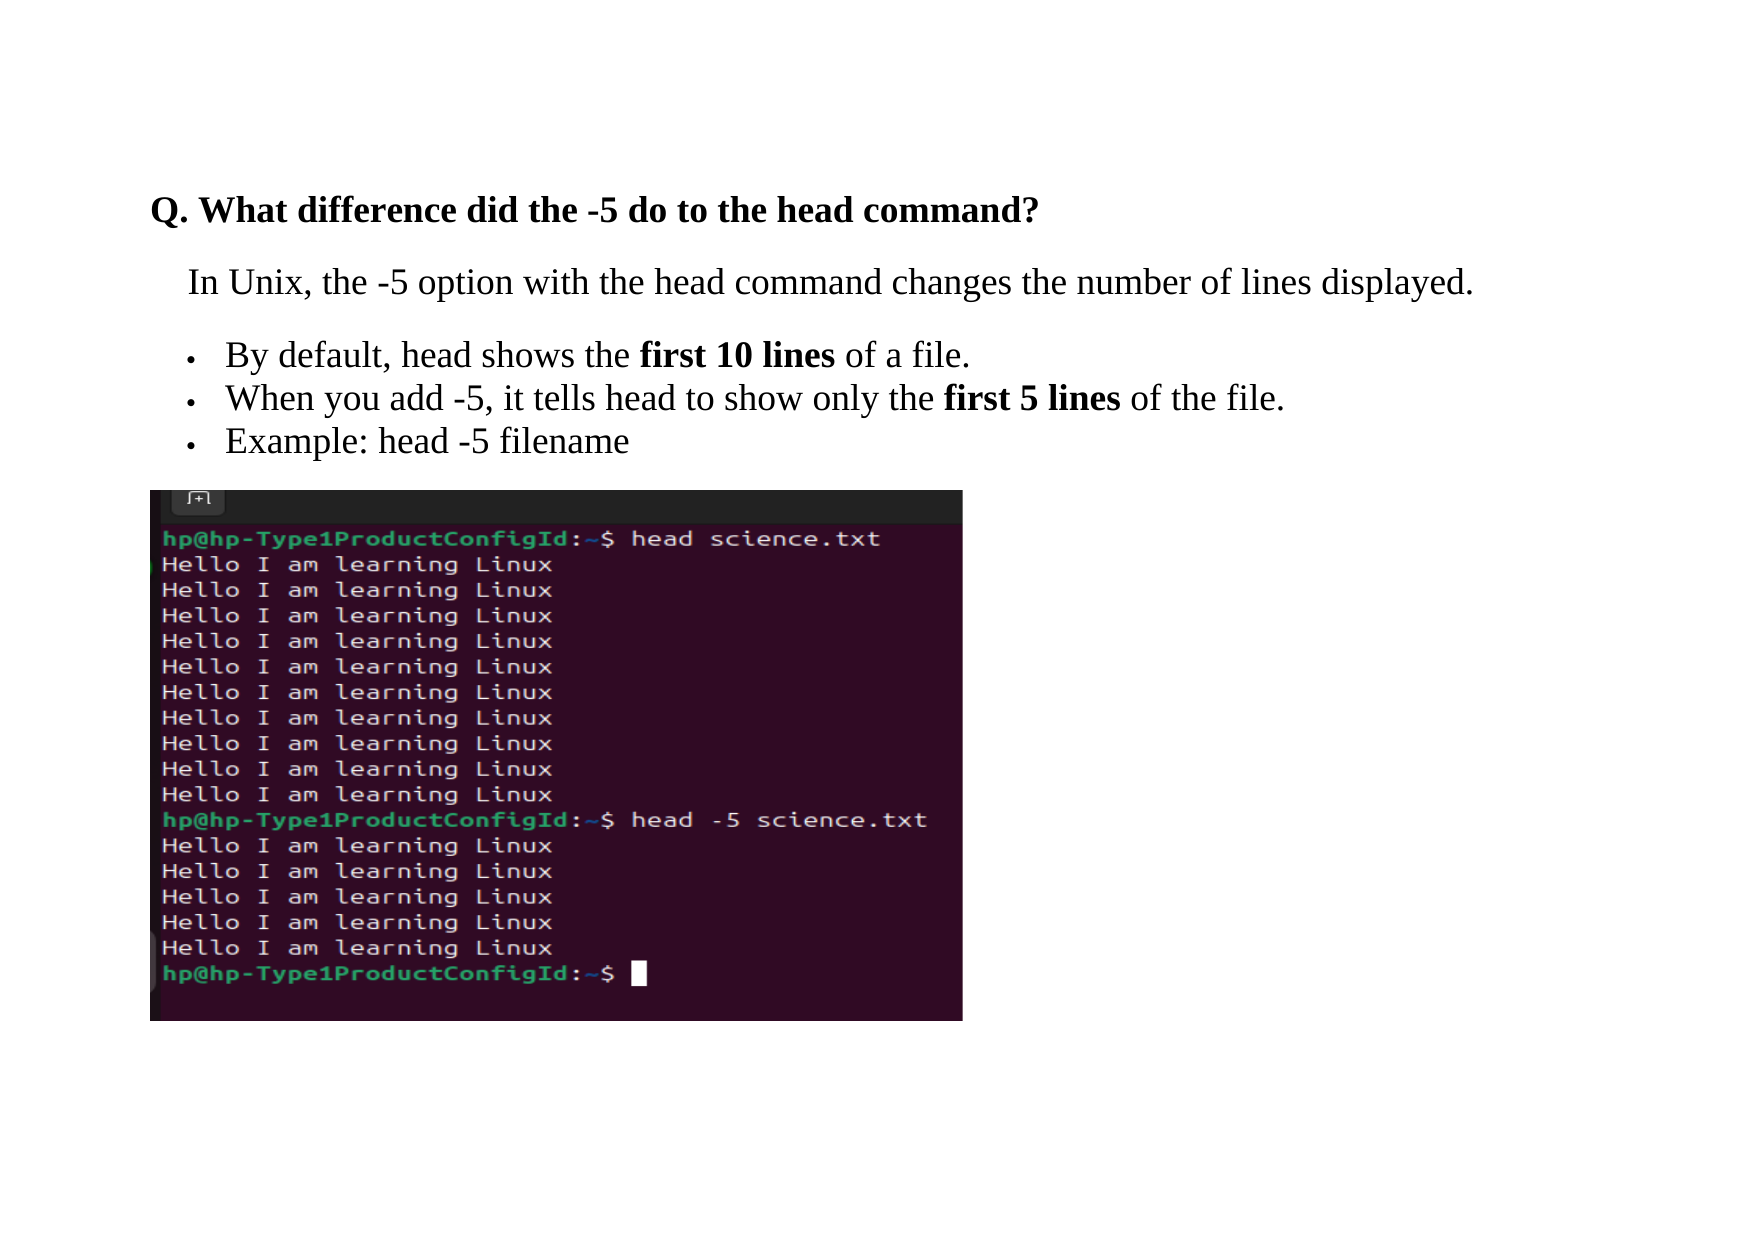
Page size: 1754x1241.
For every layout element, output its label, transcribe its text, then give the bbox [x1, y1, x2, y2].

picture [150, 490, 963, 1021]
list In Unix, the -5 option with the head command changes the number of lines displayed. [187, 260, 1604, 303]
list By default, head shows the first 10 lines of a file. [187, 332, 1604, 375]
list When you add -5, it tells head to show only the first 5 lines of the file. [187, 375, 1604, 418]
list Example: head -5 filename [187, 418, 1604, 461]
list What difference did the -5 do to the head command? [150, 187, 1604, 231]
